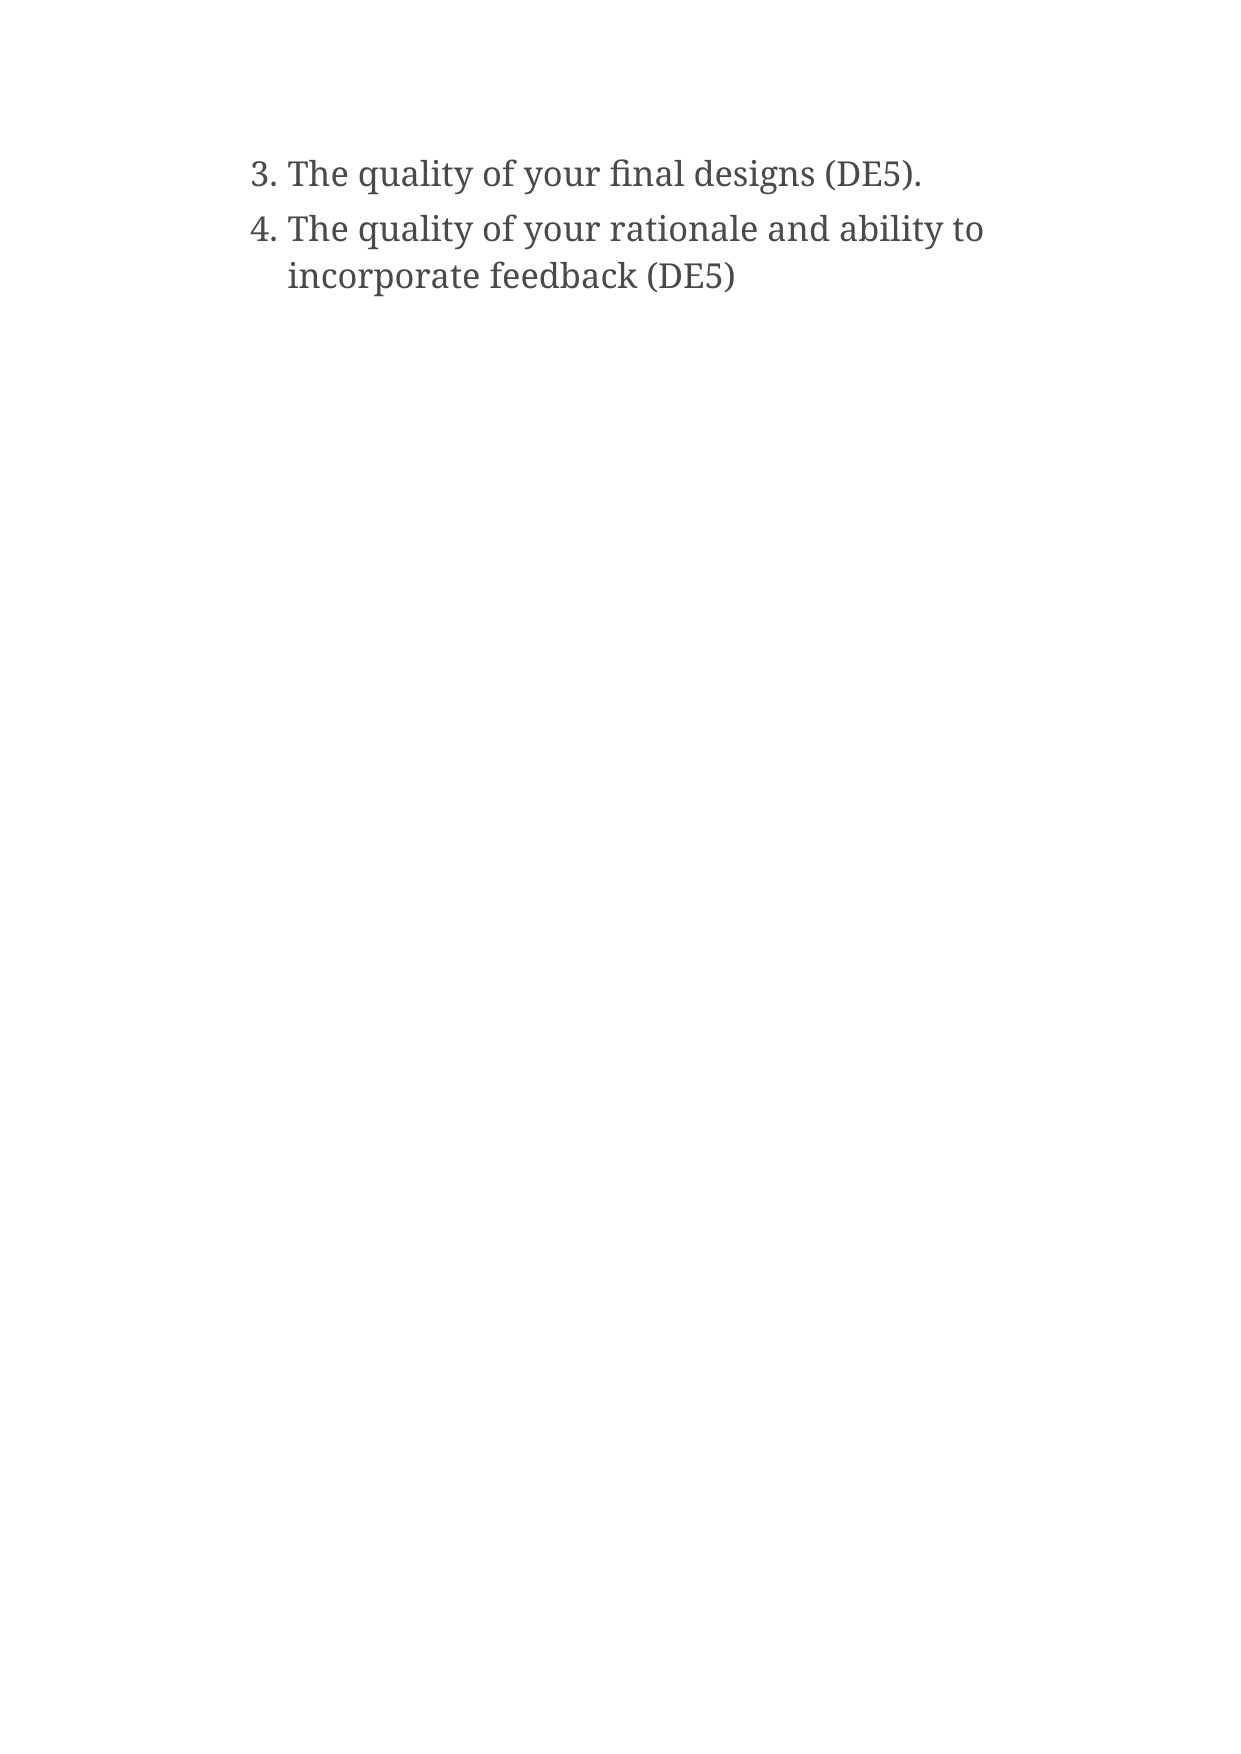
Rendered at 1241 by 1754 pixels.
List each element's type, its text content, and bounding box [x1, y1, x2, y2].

list The quality of your rationale and ability to incorporate feedback (DE5) [250, 205, 1090, 298]
list The quality of your final designs (DE5). [250, 150, 1090, 197]
